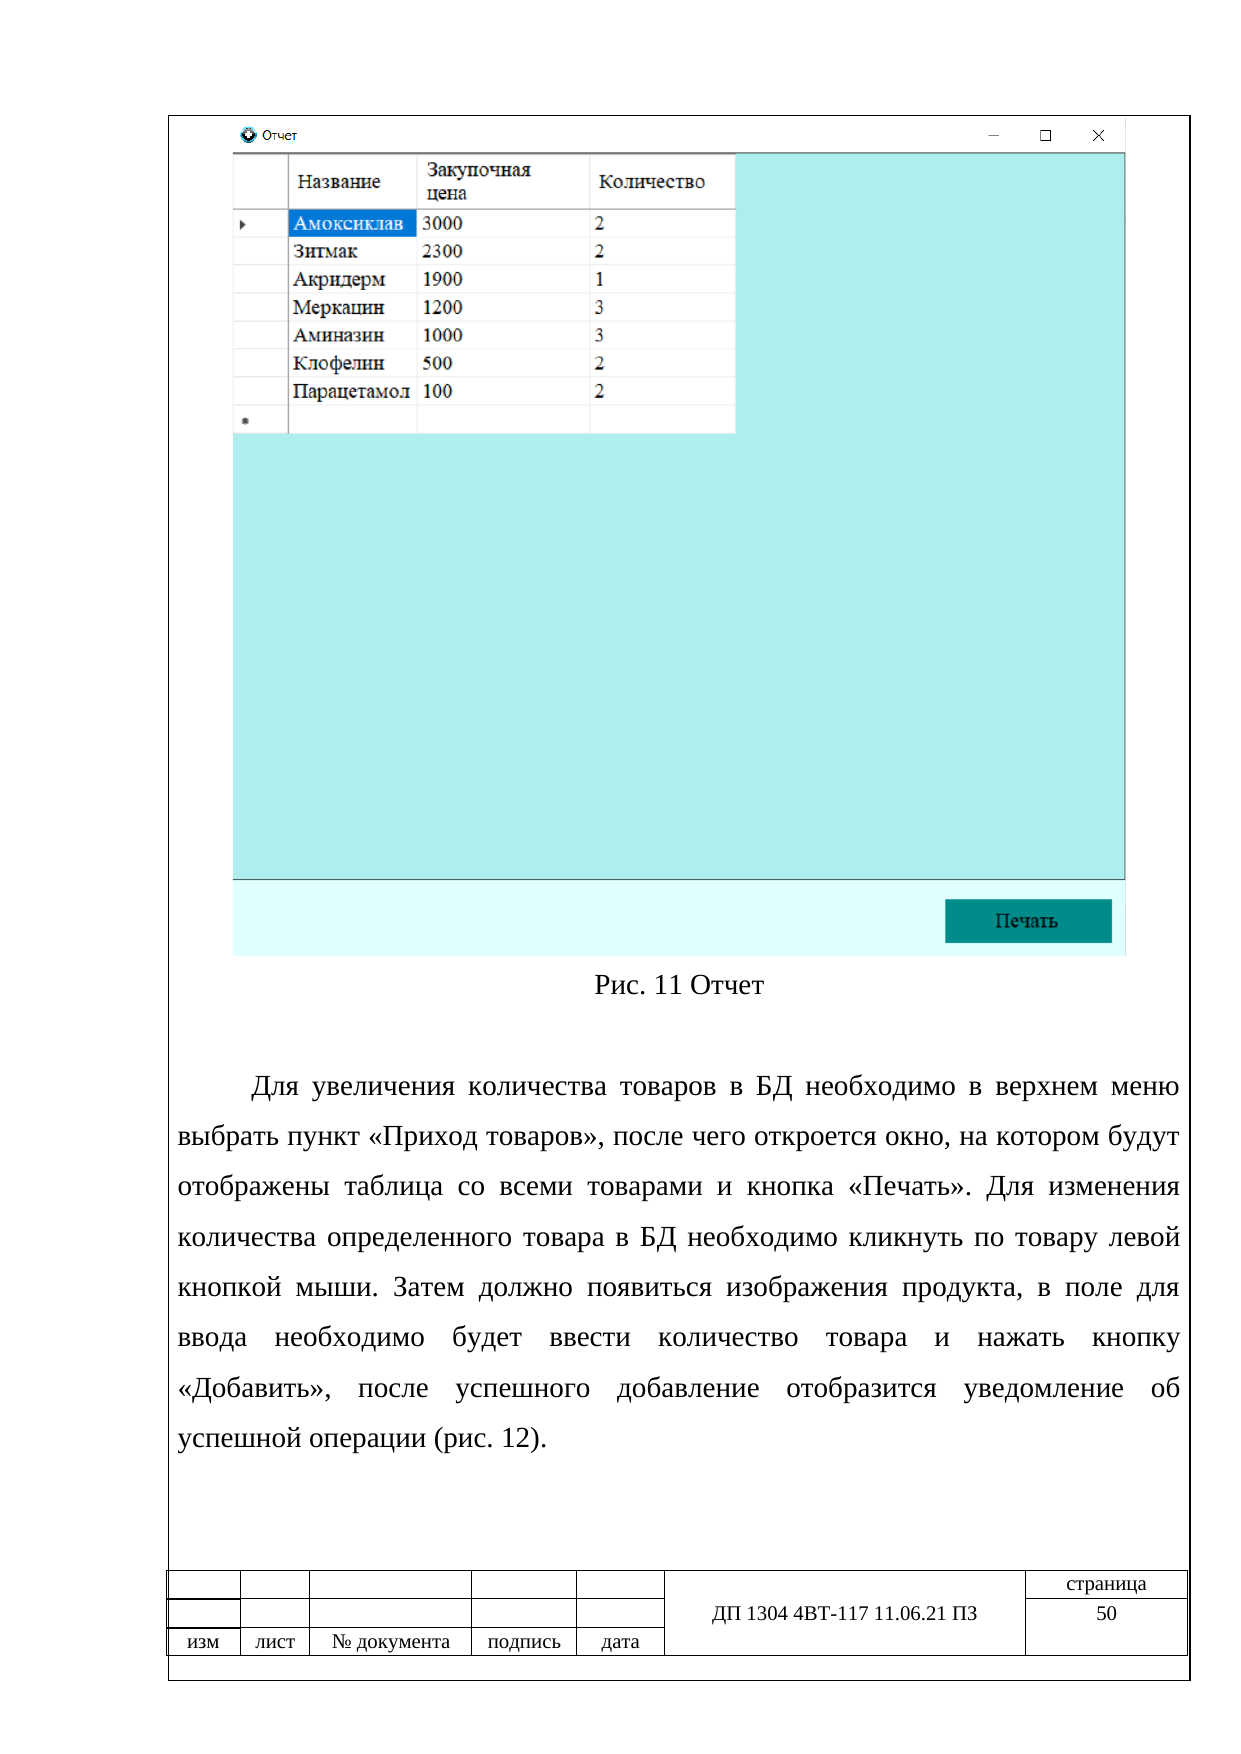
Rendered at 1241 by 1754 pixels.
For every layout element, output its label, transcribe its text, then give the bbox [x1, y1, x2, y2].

picture [232, 118, 1126, 956]
text Рис. 11 Отчет [177, 967, 1181, 1001]
text Для увеличения количества товаров в БД необходимо в верхнем меню выбрать пункт «Приход товаров», после чего откроется окно, на котором будут отображены таблица со всеми товарами и кнопка «Печать». Для изменения количества определенного товара в БД необходимо кликнуть по товару левой кнопкой мыши. Затем должно появиться изображения продукта, в поле для ввода необходимо будет ввести количество товара и нажать кнопку «Добавить», после успешного добавление отобразится уведомление об успешной операции (рис. 12). [177, 1068, 1181, 1453]
